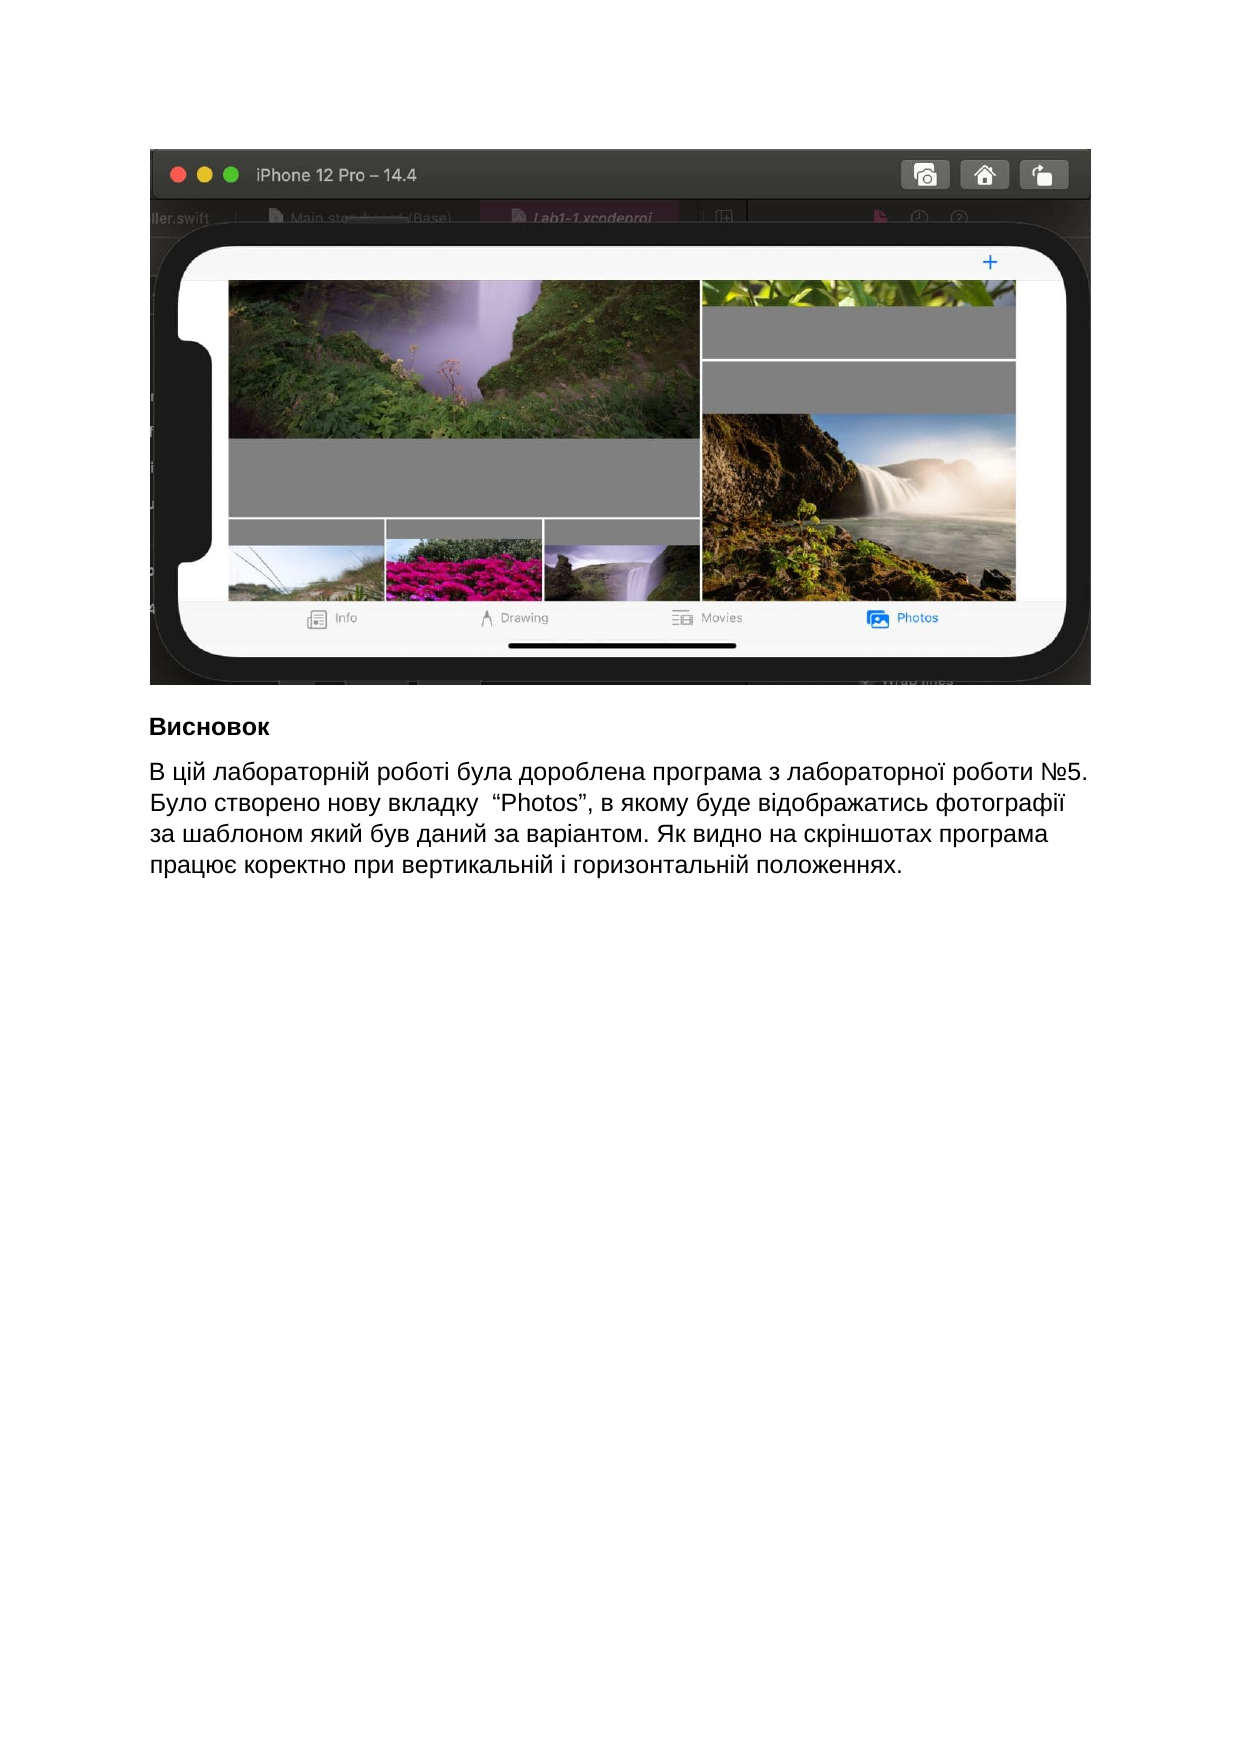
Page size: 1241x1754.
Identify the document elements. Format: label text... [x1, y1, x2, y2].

picture [150, 149, 1091, 685]
text Висновок [148, 712, 1090, 741]
text В цій лабораторній роботі була дороблена програма з лабораторної роботи №5. Було створено нову вкладку “Photos”, в якому буде відображатись фотографії за шаблоном який був даний за варіантом. Як видно на скріншотах програма працює коректно при вертикальній і горизонтальній положеннях. [148, 757, 1090, 879]
